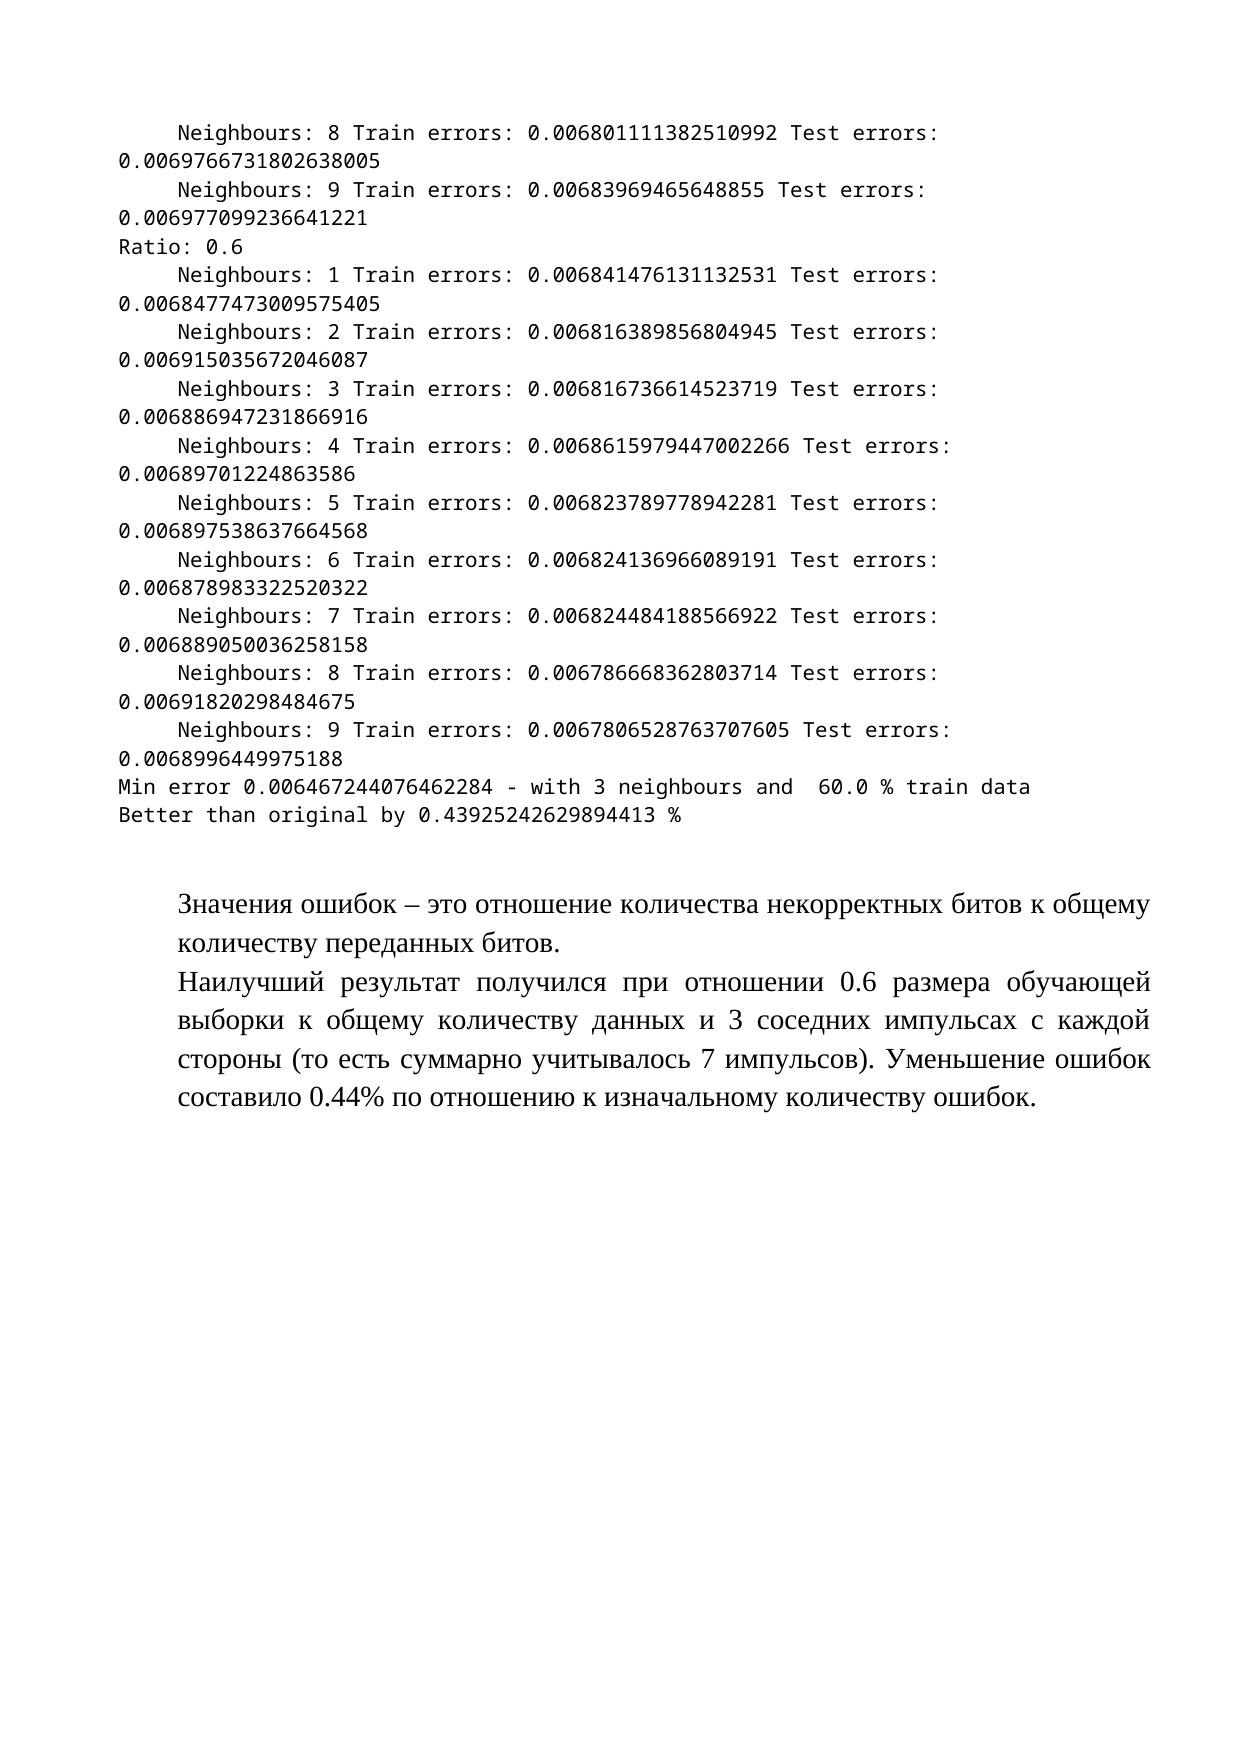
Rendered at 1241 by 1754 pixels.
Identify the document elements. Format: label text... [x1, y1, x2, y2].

text Neighbours: 5 Train errors: 0.006823789778942281 Test errors: 0.006897538637664568 [118, 488, 1152, 545]
text Neighbours: 2 Train errors: 0.006816389856804945 Test errors: 0.006915035672046087 [118, 317, 1152, 374]
text Neighbours: 4 Train errors: 0.0068615979447002266 Test errors: 0.00689701224863586 [118, 431, 1152, 488]
text Ratio: 0.6 [118, 232, 1152, 260]
text Neighbours: 3 Train errors: 0.006816736614523719 Test errors: 0.006886947231866916 [118, 374, 1152, 431]
text Значения ошибок – это отношение количества некорректных битов к общему количеству переданных битов. [177, 887, 1152, 959]
text Better than original by 0.43925242629894413 % [118, 801, 1152, 829]
text Neighbours: 6 Train errors: 0.006824136966089191 Test errors: 0.006878983322520322 [118, 545, 1152, 602]
text Neighbours: 9 Train errors: 0.0067806528763707605 Test errors: 0.0068996449975188 [118, 715, 1152, 772]
text Neighbours: 8 Train errors: 0.006786668362803714 Test errors: 0.00691820298484675 [118, 658, 1152, 715]
text Neighbours: 9 Train errors: 0.00683969465648855 Test errors: 0.006977099236641221 [118, 175, 1152, 232]
text Min error 0.006467244076462284 - with 3 neighbours and 60.0 % train data [118, 772, 1152, 801]
text Neighbours: 8 Train errors: 0.006801111382510992 Test errors: 0.0069766731802638005 [118, 118, 1152, 175]
text Наилучший результат получился при отношении 0.6 размера обучающей выборки к общему количеству данных и 3 соседних импульсах с каждой стороны (то есть суммарно учитывалось 7 импульсов). Уменьшение ошибок составило 0.44% по отношению к изначальному количеству ошибок. [177, 964, 1152, 1113]
text Neighbours: 1 Train errors: 0.006841476131132531 Test errors: 0.0068477473009575405 [118, 260, 1152, 317]
text Neighbours: 7 Train errors: 0.006824484188566922 Test errors: 0.006889050036258158 [118, 602, 1152, 658]
